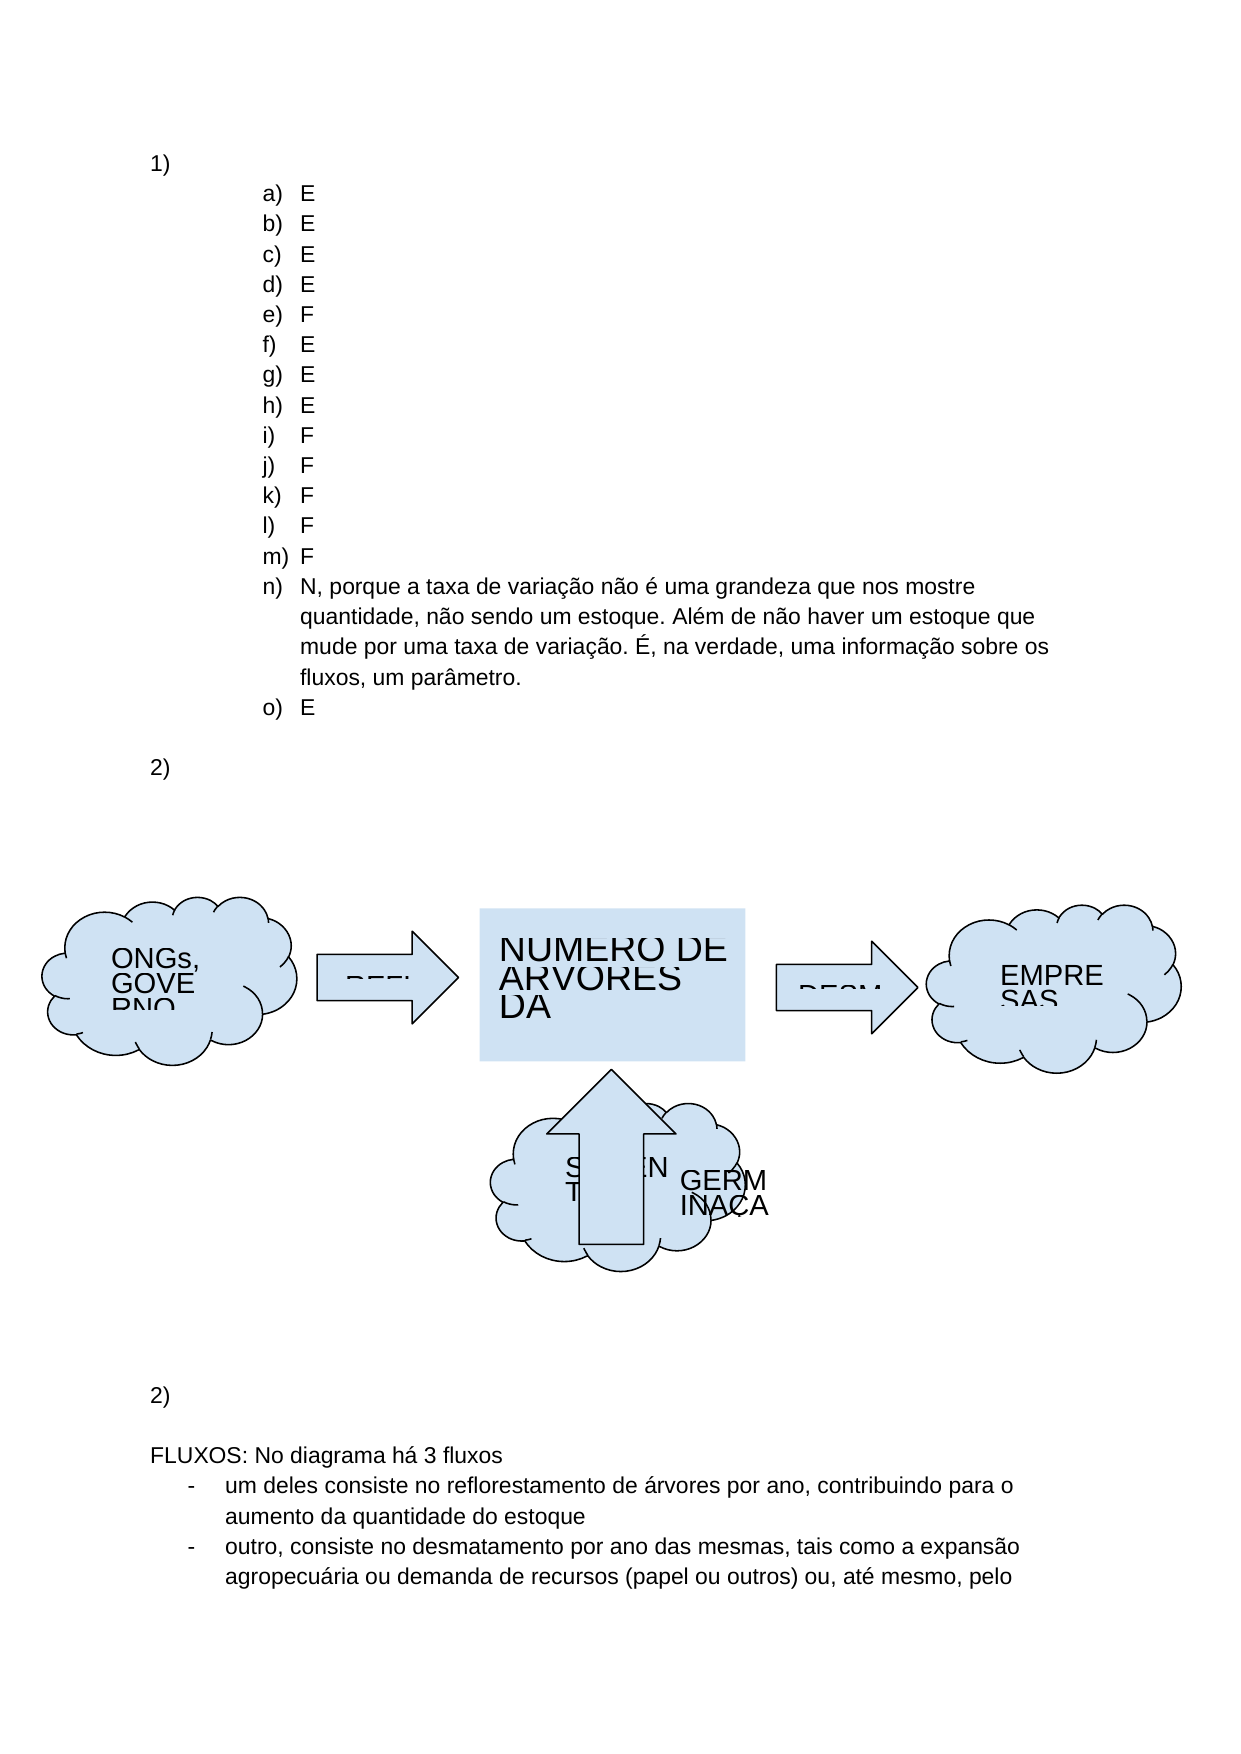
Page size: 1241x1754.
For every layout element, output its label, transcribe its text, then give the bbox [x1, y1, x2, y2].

list F [262, 301, 1090, 327]
list F [262, 482, 1090, 509]
list um deles consiste no reflorestamento de árvores por ano, contribuindo para o aumento da quantidade do estoque [187, 1472, 1090, 1529]
list N, porque a taxa de variação não é uma grandeza que nos mostre quantidade, não sendo um estoque. Além de não haver um estoque que mude por uma taxa de variação. É, na verdade, uma informação sobre os fluxos, um parâmetro. [262, 573, 1090, 690]
text 1) [150, 150, 1090, 176]
list F [262, 452, 1090, 478]
list F [262, 422, 1090, 448]
list E [262, 180, 1090, 207]
list F [262, 512, 1090, 539]
list F [262, 543, 1090, 569]
text 2) [150, 754, 1090, 781]
list E [262, 331, 1090, 358]
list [187, 1533, 1090, 1589]
list E [262, 271, 1090, 297]
list E [262, 361, 1090, 388]
text FLUXOS: No diagrama há 3 fluxos [150, 1442, 1090, 1469]
list E [262, 392, 1090, 418]
list E [262, 241, 1090, 267]
list E [262, 694, 1090, 720]
list E [262, 210, 1090, 237]
text 2) [150, 1382, 1090, 1408]
